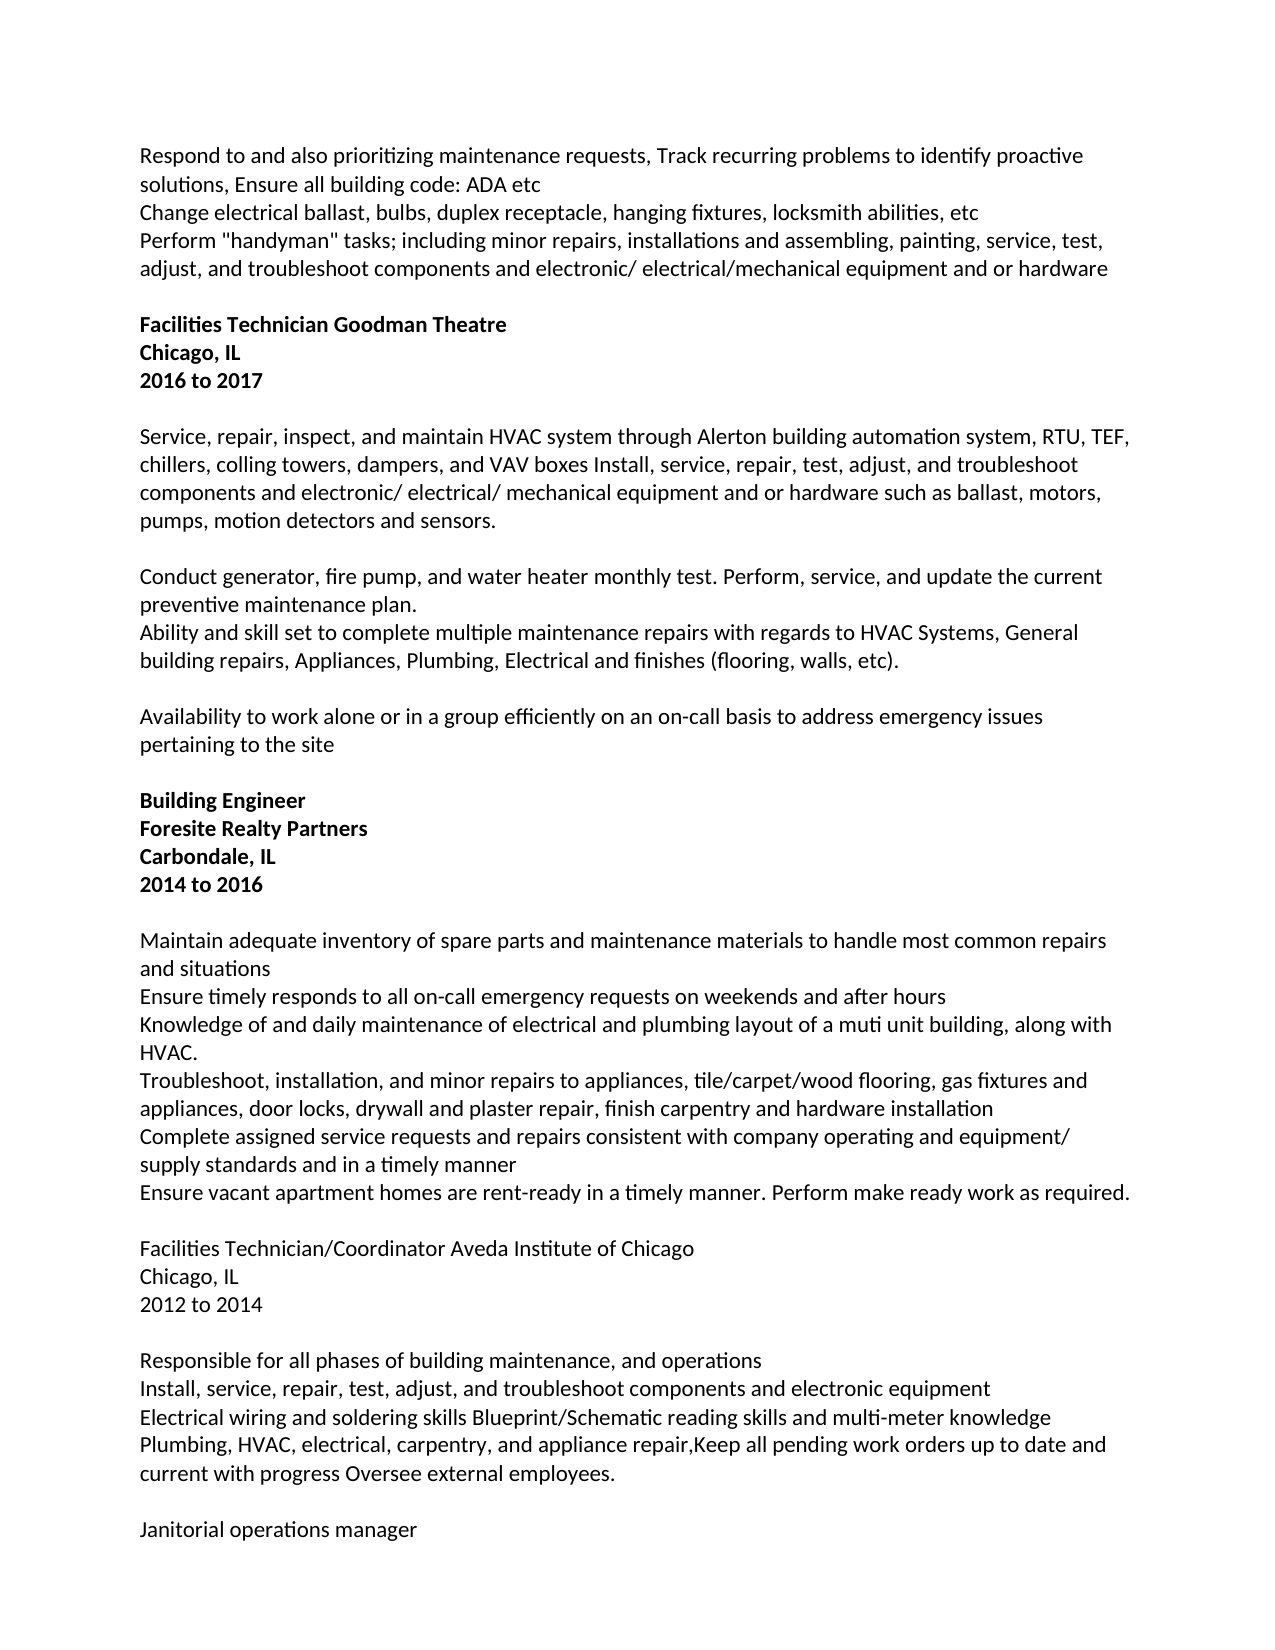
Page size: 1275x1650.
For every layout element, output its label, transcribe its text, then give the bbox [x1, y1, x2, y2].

text Knowledge of and daily maintenance of electrical and plumbing layout of a muti unit building, along with HVAC. [139, 1010, 1135, 1066]
text Building Engineer [139, 786, 1135, 814]
text Service, repair, inspect, and maintain HVAC system through Alerton building automation system, RTU, TEF, chillers, colling towers, dampers, and VAV boxes Install, service, repair, test, adjust, and troubleshoot components and electronic/ electrical/ mechanical equipment and or hardware such as ballast, motors, pumps, motion detectors and sensors. [139, 422, 1135, 534]
text Ability and skill set to complete multiple maintenance repairs with regards to HVAC Systems, General building repairs, Appliances, Plumbing, Electrical and finishes (flooring, walls, etc). [139, 618, 1135, 674]
text Install, service, repair, test, adjust, and troubleshoot components and electronic equipment [139, 1374, 1135, 1403]
text Ensure timely responds to all on-call emergency requests on weekends and after hours [139, 982, 1135, 1010]
text Plumbing, HVAC, electrical, carpentry, and appliance repair,Keep all pending work orders up to date and current with progress Oversee external employees. [139, 1431, 1135, 1487]
text Respond to and also prioritizing maintenance requests, Track recurring problems to identify proactive solutions, Ensure all building code: ADA etc [139, 142, 1135, 198]
text Maintain adequate inventory of spare parts and maintenance materials to handle most common repairs and situations [139, 926, 1135, 982]
text Troubleshoot, installation, and minor repairs to appliances, tile/carpet/wood flooring, gas fixtures and appliances, door locks, drywall and plaster repair, finish carpentry and hardware installation [139, 1066, 1135, 1122]
text 2014 to 2016 [139, 870, 1135, 898]
text Availability to work alone or in a group efficiently on an on-call basis to address emergency issues pertaining to the site [139, 702, 1135, 758]
text Foresite Realty Partners [139, 814, 1135, 842]
text Conduct generator, fire pump, and water heater monthly test. Perform, service, and update the current preventive maintenance plan. [139, 562, 1135, 618]
text Electrical wiring and soldering skills Blueprint/Schematic reading skills and multi-meter knowledge [139, 1403, 1135, 1431]
text Chicago, IL [139, 1262, 1135, 1291]
text 2012 to 2014 [139, 1291, 1135, 1318]
text Complete assigned service requests and repairs consistent with company operating and equipment/ supply standards and in a timely manner [139, 1122, 1135, 1178]
text Ensure vacant apartment homes are rent-ready in a timely manner. Perform make ready work as required. [139, 1178, 1135, 1206]
text Carbondale, IL [139, 842, 1135, 870]
text Facilities Technician Goodman Theatre [139, 310, 1135, 338]
text Perform "handyman" tasks; including minor repairs, installations and assembling, painting, service, test, adjust, and troubleshoot components and electronic/ electrical/mechanical equipment and or hardware [139, 226, 1135, 282]
text Janitorial operations manager [139, 1515, 1135, 1543]
text Responsible for all phases of building maintenance, and operations [139, 1347, 1135, 1374]
text Change electrical ballast, bulbs, duplex receptacle, hanging fixtures, locksmith abilities, etc [139, 198, 1135, 226]
text 2016 to 2017 [139, 366, 1135, 394]
text Chicago, IL [139, 338, 1135, 366]
text Facilities Technician/Coordinator Aveda Institute of Chicago [139, 1234, 1135, 1262]
